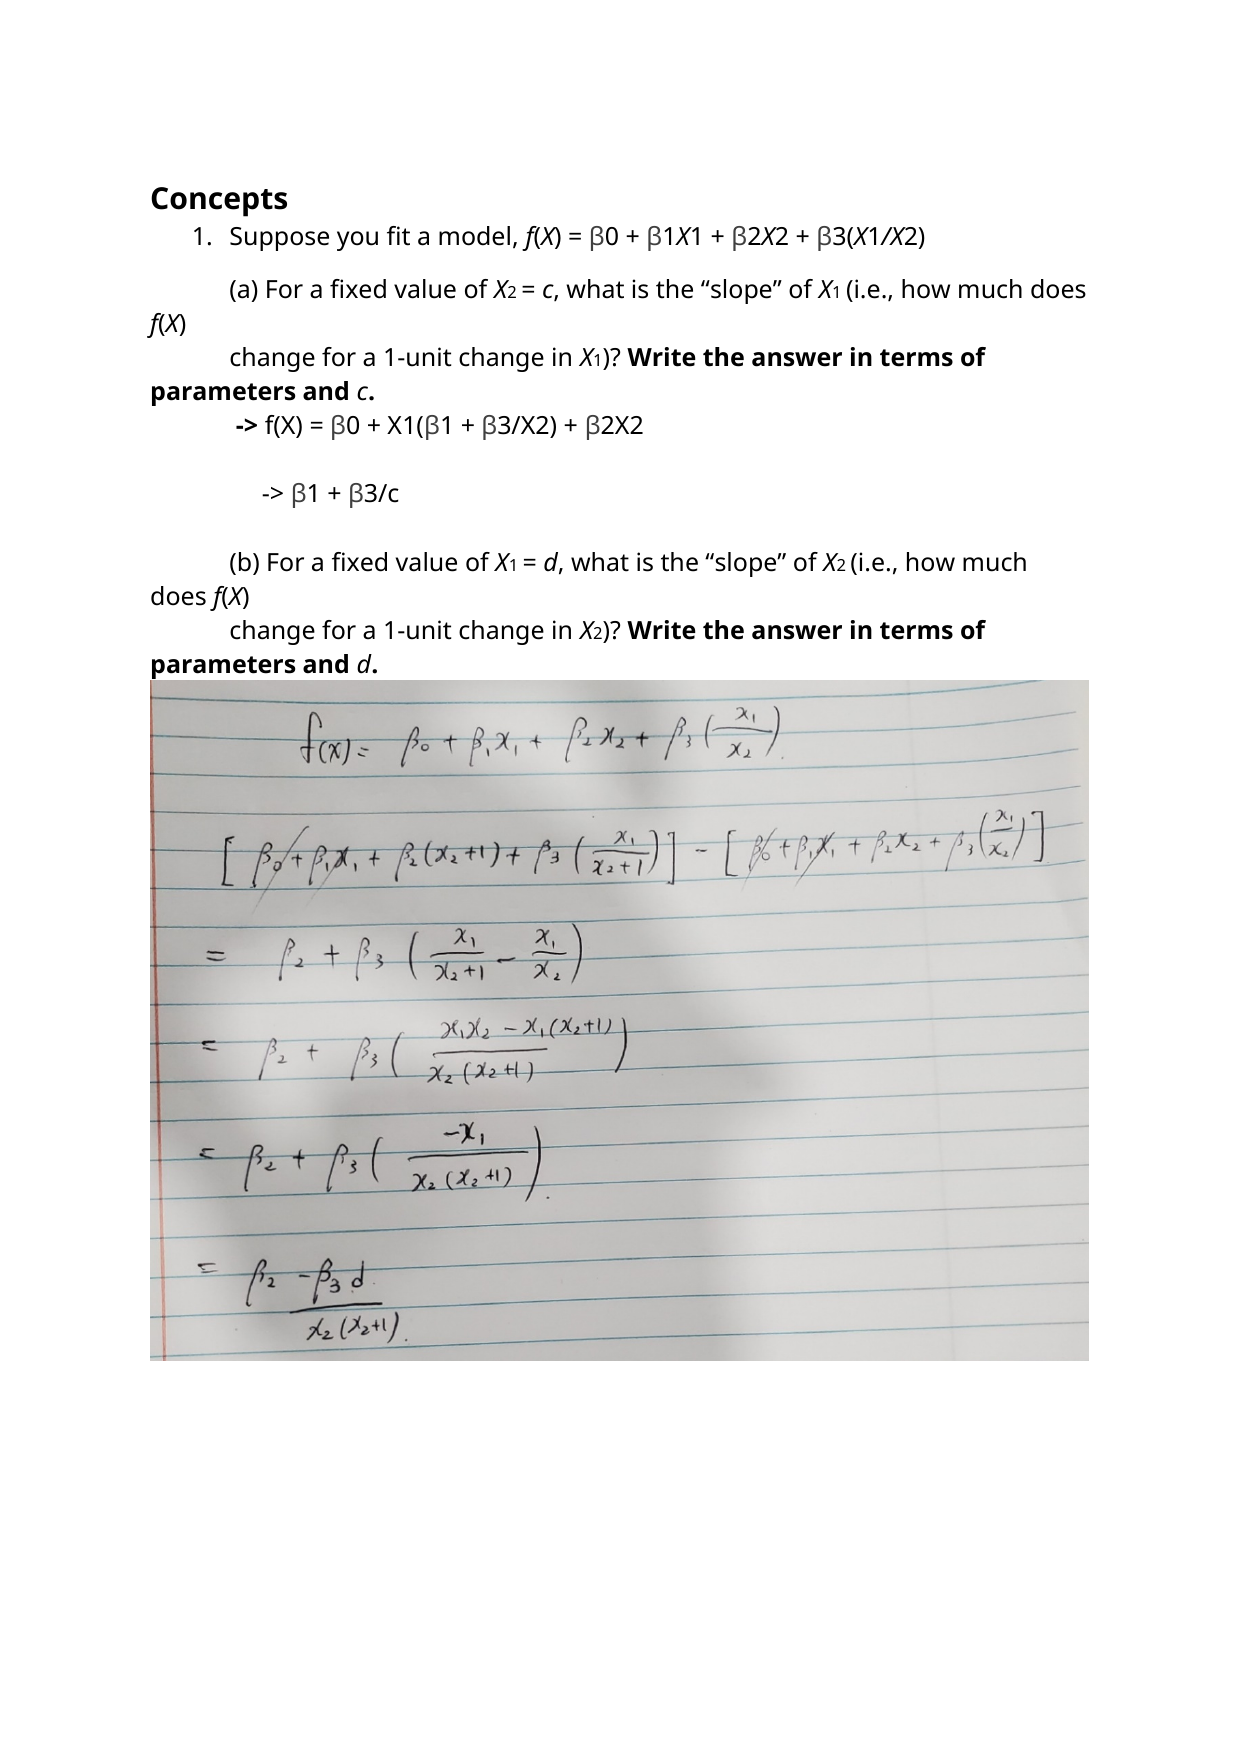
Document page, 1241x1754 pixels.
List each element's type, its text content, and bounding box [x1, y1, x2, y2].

list Suppose you fit a model, f(X) = β0 + β1X1 + β2X2 + β3(X1/X2) [192, 218, 589, 252]
text change for a 1-unit change in X1)? Write the answer in terms of parameters and c. [150, 340, 1090, 408]
picture [150, 680, 1089, 1361]
text (b) For a fixed value of X1 = d, what is the “slope” of X2 (i.e., how much does f(X) [150, 544, 1090, 612]
text -> β1 + β3/c [306, 476, 348, 510]
text (a) For a fixed value of X2 = c, what is the “slope” of X1 (i.e., how much does f(X) [150, 272, 1090, 340]
text -> β1 + β3/c [150, 476, 291, 510]
text -> f(X) = β0 + X1(β1 + β3/X2) + β2X2 [600, 408, 1090, 442]
text -> f(X) = β0 + X1(β1 + β3/X2) + β2X2 [150, 408, 330, 442]
text -> β1 + β3/c [364, 476, 1090, 510]
text -> f(X) = β0 + X1(β1 + β3/X2) + β2X2 [497, 408, 585, 442]
text -> f(X) = β0 + X1(β1 + β3/X2) + β2X2 [346, 408, 424, 442]
list Suppose you fit a model, f(X) = β0 + β1X1 + β2X2 + β3(X1/X2) [832, 218, 1090, 252]
text Concepts [150, 177, 1090, 218]
text change for a 1-unit change in X2)? Write the answer in terms of parameters and d. [150, 612, 1090, 681]
